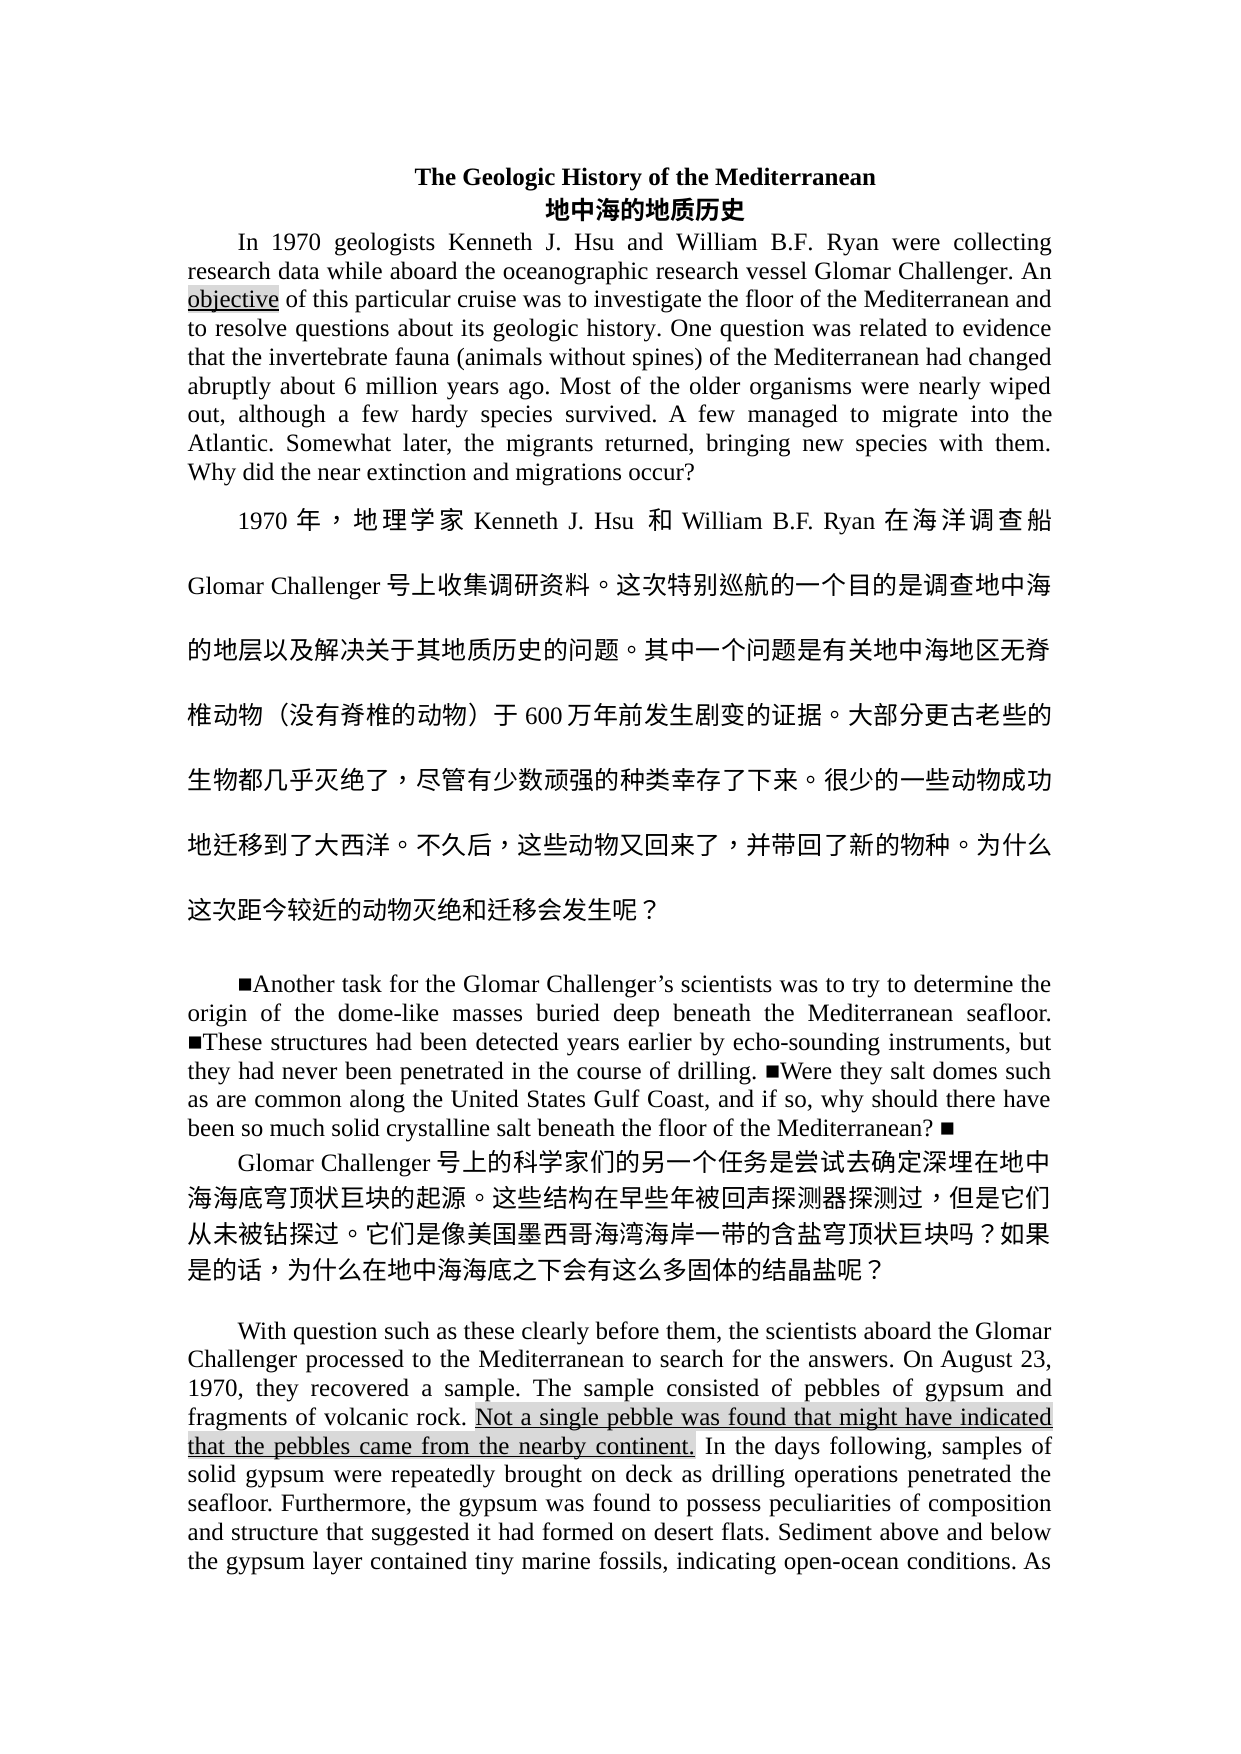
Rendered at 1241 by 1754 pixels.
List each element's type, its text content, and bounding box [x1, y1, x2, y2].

text Glomar Challenger号上的科学家们的另一个任务是尝试去确定深埋在地中海海底穹顶状巨块的起源。这些结构在早些年被回声探测器探测过，但是它们从未被钻探过。它们是像美国墨西哥海湾海岸一带的含盐穹顶状巨块吗？如果是的话，为什么在地中海海底之下会有这么多固体的结晶盐呢？ [187, 1142, 1053, 1287]
text The Geologic History of the Mediterranean [187, 162, 1053, 191]
text 地中海的地质历史 [187, 191, 1053, 227]
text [187, 1316, 1053, 1443]
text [187, 1431, 1053, 1574]
text In 1970 geologists Kenneth J. Hsu and William B.F. Ryan were collecting research data while aboard the oceanographic research vessel Glomar Challenger. An objective of this particular cruise was to investigate the floor of the Mediterranean and to resolve questions about its geologic history. One question was related to evidence that the invertebrate fauna (animals without spines) of the Mediterranean had changed abruptly about 6 million years ago. Most of the older organisms were nearly wiped out, although a few hardy species survived. A few managed to migrate into the Atlantic. Somewhat later, the migrants returned, bringing new species with them. Why did the near extinction and migrations occur? [187, 227, 1053, 486]
text ■Another task for the Glomar Challenger’s scientists was to try to determine the origin of the dome-like masses buried deep beneath the Mediterranean seafloor. ■These structures had been detected years earlier by echo-sounding instruments, but they had never been penetrated in the course of drilling. ■Were they salt domes such as are common along the United States Gulf Coast, and if so, why should there have been so much solid crystalline salt beneath the floor of the Mediterranean? ■ [187, 969, 1053, 1142]
text 1970年，地理学家Kenneth J. Hsu 和William B.F. Ryan在海洋调查船Glomar Challenger号上收集调研资料。这次特别巡航的一个目的是调查地中海的地层以及解决关于其地质历史的问题。其中一个问题是有关地中海地区无脊椎动物（没有脊椎的动物）于600万年前发生剧变的证据。大部分更古老些的生物都几乎灭绝了，尽管有少数顽强的种类幸存了下来。很少的一些动物成功地迁移到了大西洋。不久后，这些动物又回来了，并带回了新的物种。为什么这次距今较近的动物灭绝和迁移会发生呢？ [187, 486, 1053, 941]
